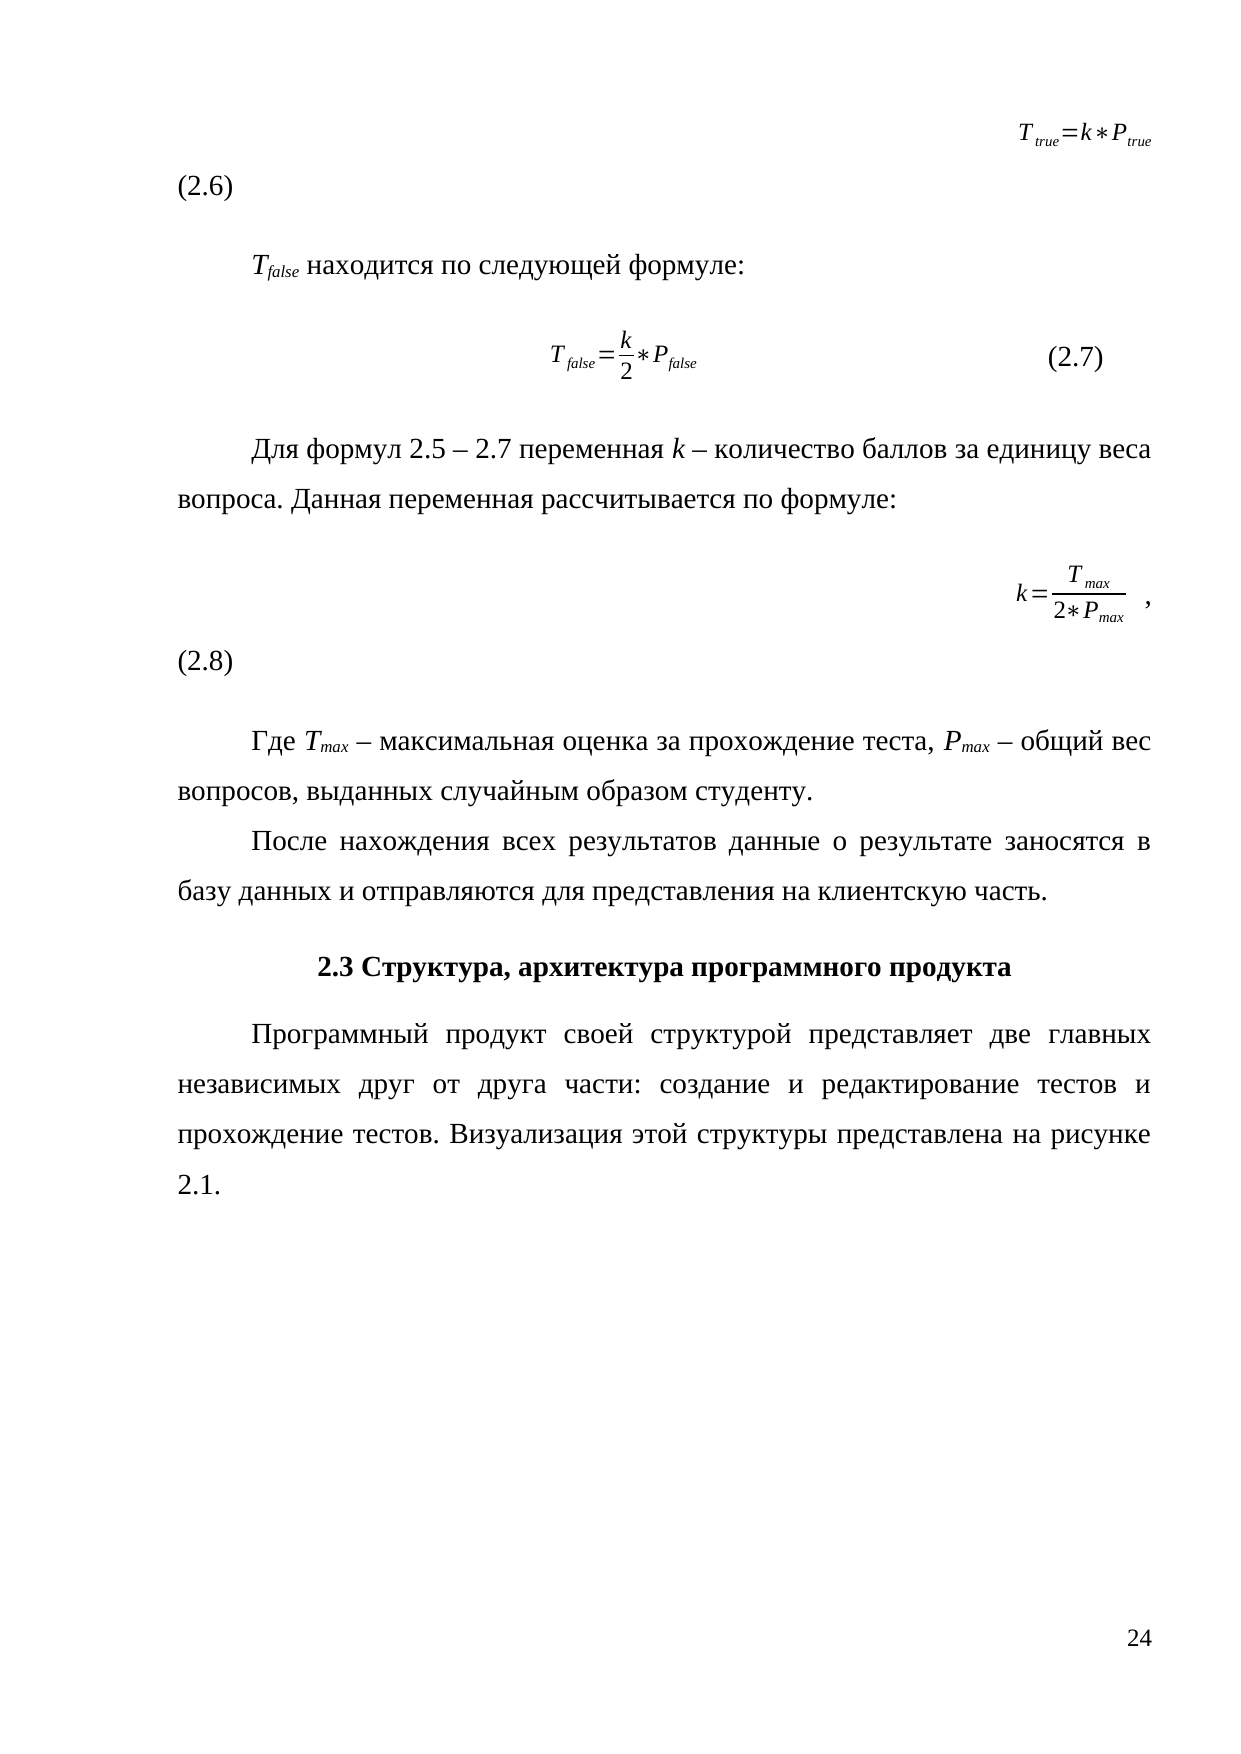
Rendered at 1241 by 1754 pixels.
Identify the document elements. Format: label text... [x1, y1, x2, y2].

text (2.7) [177, 327, 1152, 386]
text , (2.8) [177, 560, 1152, 677]
text (2.6) [177, 118, 1152, 202]
text Для формул 2.5 – 2.7 переменная k – количество баллов за единицу веса вопроса. Данная переменная рассчитывается по формуле: [177, 431, 1152, 515]
text 2.3 Структура, архитектура программного продукта [177, 949, 1152, 982]
text Tfalse находится по следующей формуле: [177, 247, 1152, 281]
text После нахождения всех результатов данные о результате заносятся в базу данных и отправляются для представления на клиентскую часть. [177, 823, 1152, 907]
text Где Tmax – максимальная оценка за прохождение теста, Pmax – общий вес вопросов, выданных случайным образом студенту. [177, 723, 1152, 806]
text Программный продукт своей структурой представляет две главных независимых друг от друга части: создание и редактирование тестов и прохождение тестов. Визуализация этой структуры представлена на рисунке 2.1. [177, 1016, 1152, 1200]
